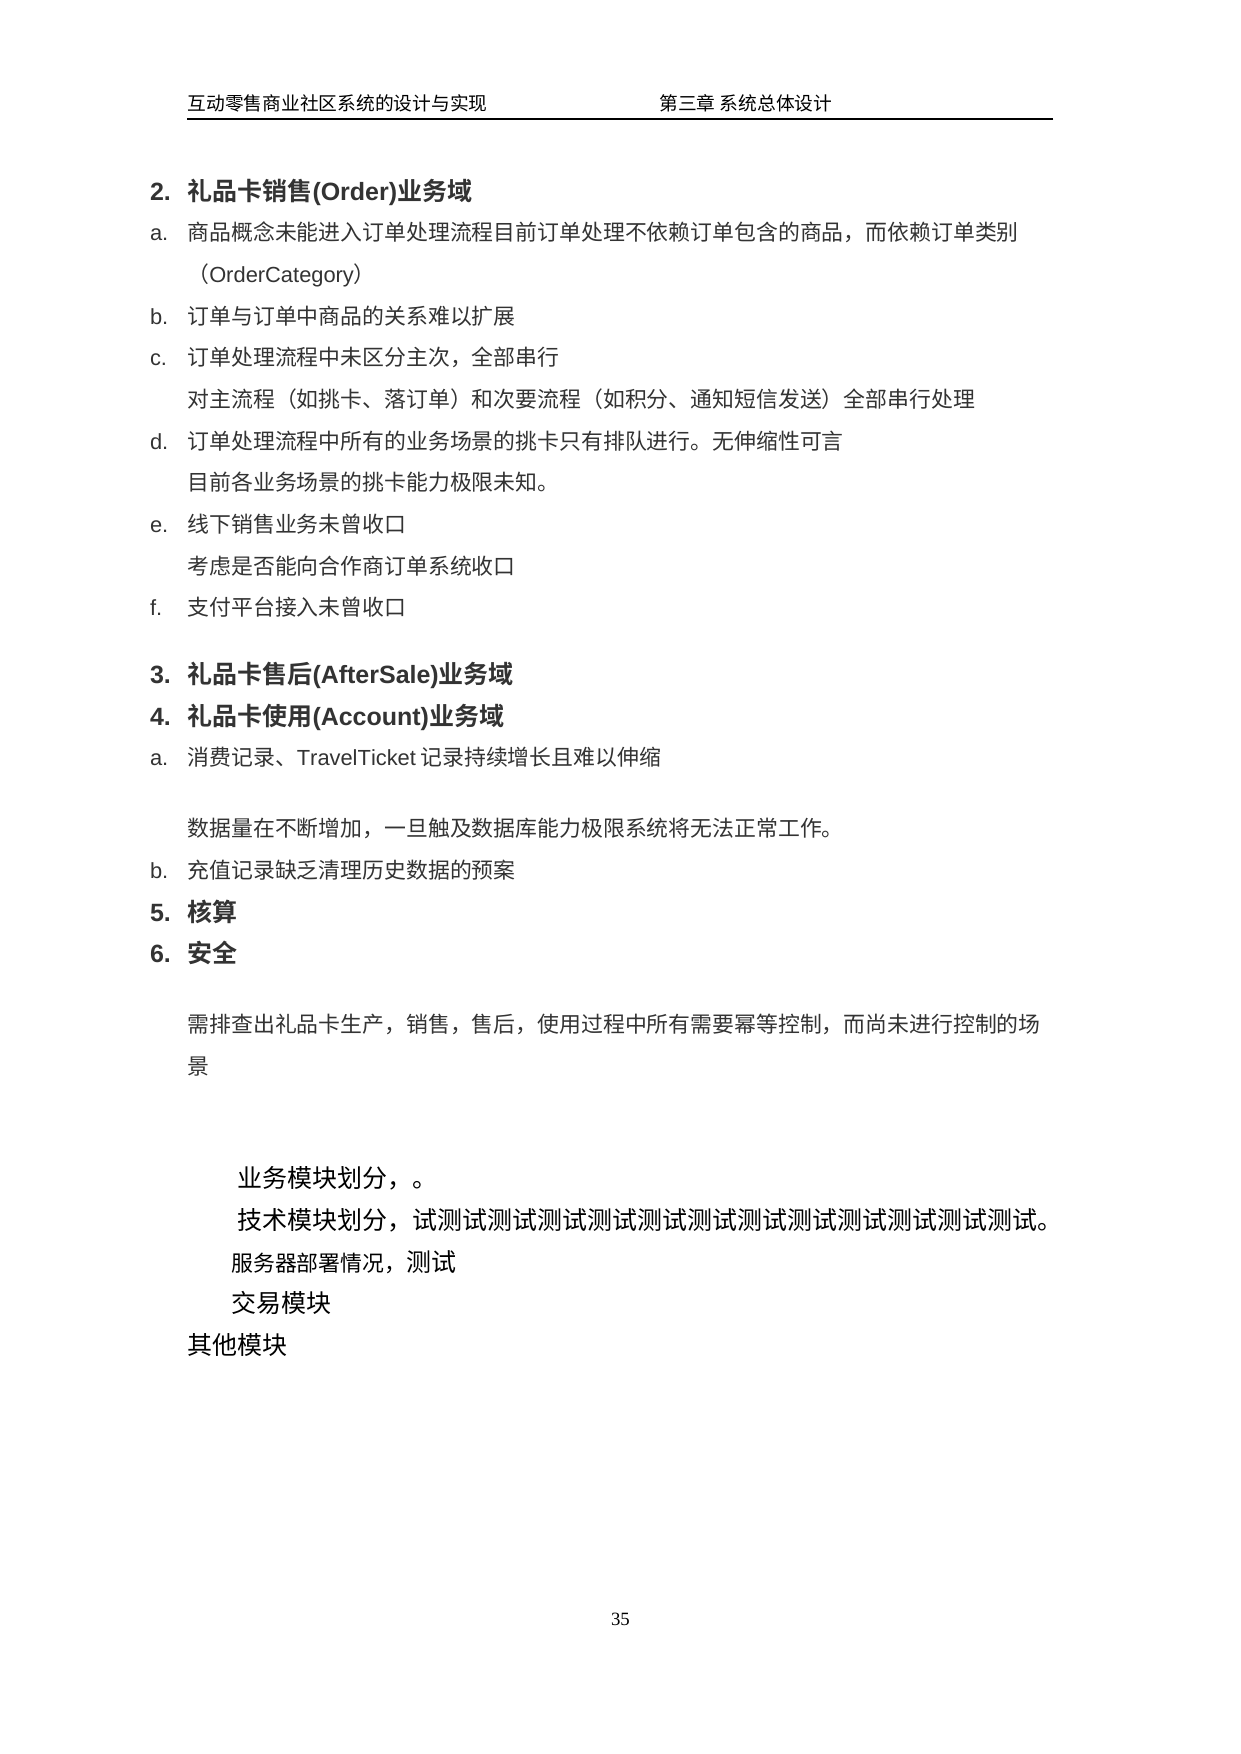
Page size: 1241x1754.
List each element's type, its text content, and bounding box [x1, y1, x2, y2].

list 充值记录缺乏清理历史数据的预案 [150, 848, 1053, 889]
list 礼品卡使用(Account)业务域 [150, 694, 1053, 735]
list 消费记录、TravelTicket记录持续增长且难以伸缩 [150, 735, 1053, 777]
list 核算 [150, 889, 1053, 931]
list 线下销售业务未曾收口 考虑是否能向合作商订单系统收口 [150, 502, 1053, 585]
text 数据量在不断增加，一旦触及数据库能力极限系统将无法正常工作。 [187, 806, 1053, 848]
list 礼品卡售后(AfterSale)业务域 [150, 652, 1053, 694]
list 安全 [150, 931, 1053, 973]
text 服务器部署情况，测试 [187, 1239, 1053, 1281]
list 支付平台接入未曾收口 [150, 585, 1053, 627]
list 商品概念未能进入订单处理流程目前订单处理不依赖订单包含的商品，而依赖订单类别（OrderCategory） [150, 210, 1053, 294]
text 需排查出礼品卡生产，销售，售后，使用过程中所有需要幂等控制，而尚未进行控制的场景 [187, 1002, 1053, 1085]
text 技术模块划分，试测试测试测试测试测试测试测试测试测试测试测试测试。 [187, 1198, 1053, 1239]
list 礼品卡销售(Order)业务域 [150, 169, 1053, 210]
text 交易模块 [187, 1281, 1053, 1323]
text 其他模块 [187, 1323, 1053, 1364]
text 业务模块划分，。 [187, 1156, 1053, 1198]
list 订单与订单中商品的关系难以扩展 [150, 294, 1053, 335]
list 订单处理流程中所有的业务场景的挑卡只有排队进行。无伸缩性可言 目前各业务场景的挑卡能力极限未知。 [150, 419, 1053, 502]
list 订单处理流程中未区分主次，全部串行 对主流程（如挑卡、落订单）和次要流程（如积分、通知短信发送）全部串行处理 [150, 335, 1053, 419]
